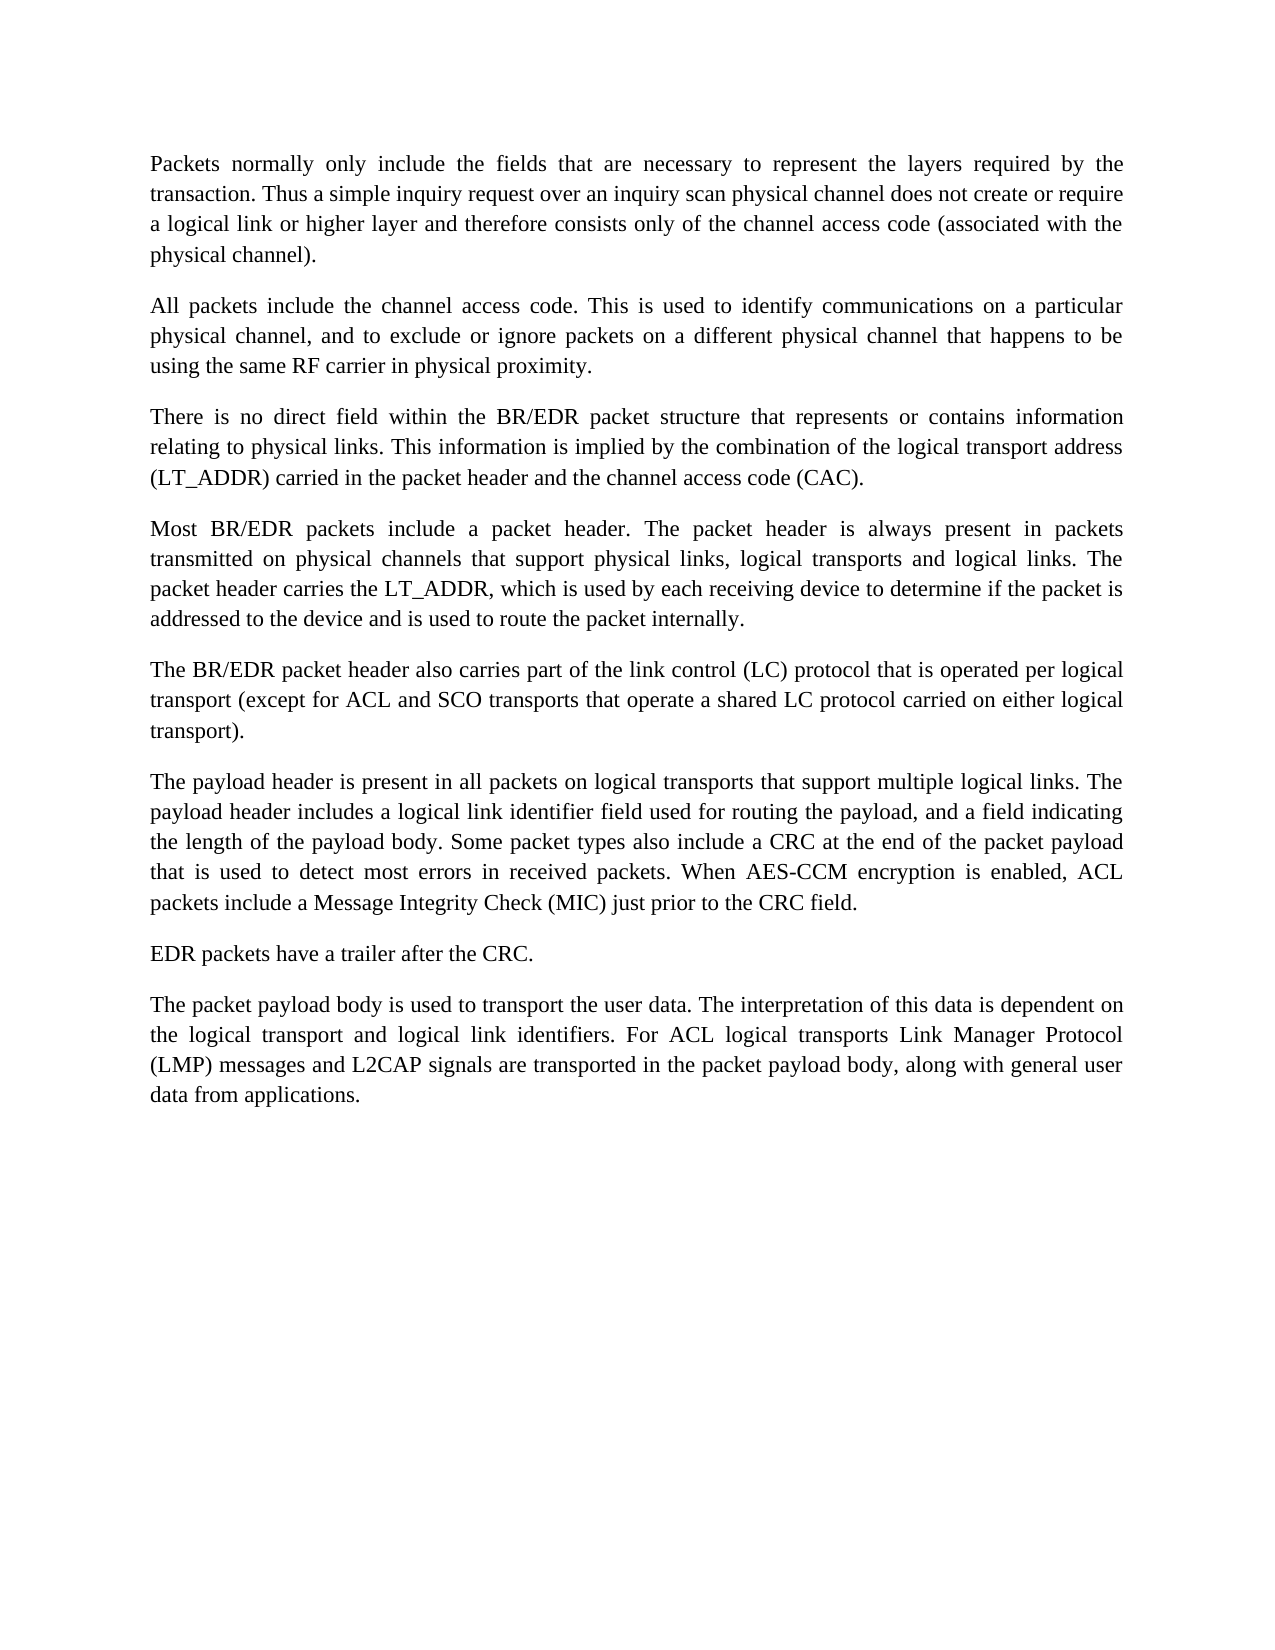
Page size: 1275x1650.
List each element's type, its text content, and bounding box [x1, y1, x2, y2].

text All packets include the channel access code. This is used to identify communications on a particular physical channel, and to exclude or ignore packets on a different physical channel that happens to be using the same RF carrier in physical proximity. [150, 292, 1125, 378]
text There is no direct field within the BR/EDR packet structure that represents or contains information relating to physical links. This information is implied by the combination of the logical transport address (LT_ADDR) carried in the packet header and the channel access code (CAC). [150, 403, 1125, 490]
text The BR/EDR packet header also carries part of the link control (LC) protocol that is operated per logical transport (except for ACL and SCO transports that operate a shared LC protocol carried on either logical transport). [150, 656, 1125, 743]
text EDR packets have a trailer after the CRC. [150, 939, 1125, 966]
text The payload header is present in all packets on logical transports that support multiple logical links. The payload header includes a logical link identifier field used for routing the payload, and a field indicating the length of the payload body. Some packet types also include a CRC at the end of the packet payload that is used to detect most errors in received packets. When AES-CCM encryption is enabled, ACL packets include a Message Integrity Check (MIC) just prior to the CRC field. [150, 768, 1125, 915]
text The packet payload body is used to transport the user data. The interpretation of this data is dependent on the logical transport and logical link identifiers. For ACL logical transports Link Manager Protocol (LMP) messages and L2CAP signals are transported in the packet payload body, along with general user data from applications. [150, 991, 1125, 1108]
text Most BR/EDR packets include a packet header. The packet header is always present in packets transmitted on physical channels that support physical links, logical transports and logical links. The packet header carries the LT_ADDR, which is used by each receiving device to determine if the packet is addressed to the device and is used to route the packet internally. [150, 514, 1125, 632]
text Packets normally only include the fields that are necessary to represent the layers required by the transaction. Thus a simple inquiry request over an inquiry scan physical channel does not create or require a logical link or higher layer and therefore consists only of the channel access code (associated with the physical channel). [150, 150, 1125, 267]
